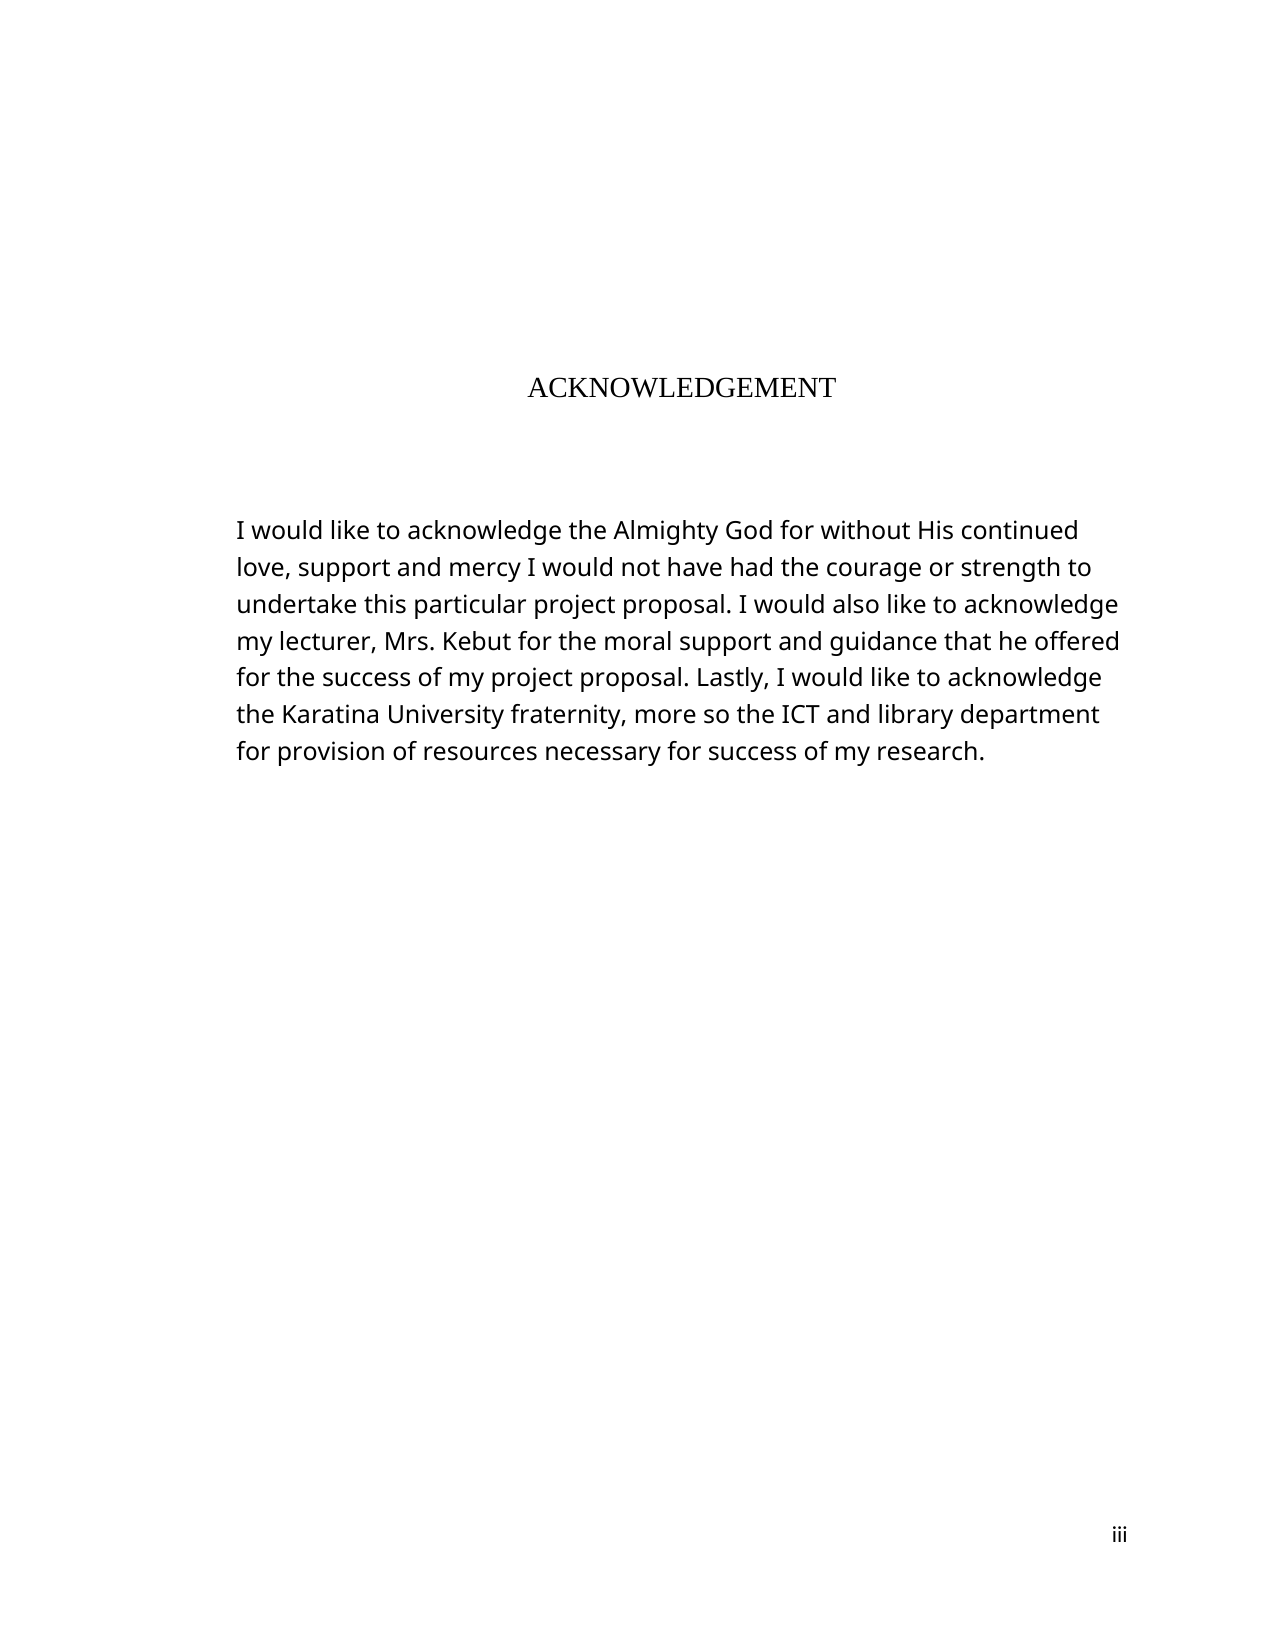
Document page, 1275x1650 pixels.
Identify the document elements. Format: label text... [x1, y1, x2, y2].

text I would like to acknowledge the Almighty God for without His continued love, support and mercy I would not have had the courage or strength to undertake this particular project proposal. I would also like to acknowledge my lecturer, Mrs. Kebut for the moral support and guidance that he offered for the success of my project proposal. Lastly, I would like to acknowledge the Karatina University fraternity, more so the ICT and library department for provision of resources necessary for success of my research. [236, 513, 1127, 767]
subtitle ACKNOWLEDGEMENT [236, 370, 1127, 403]
